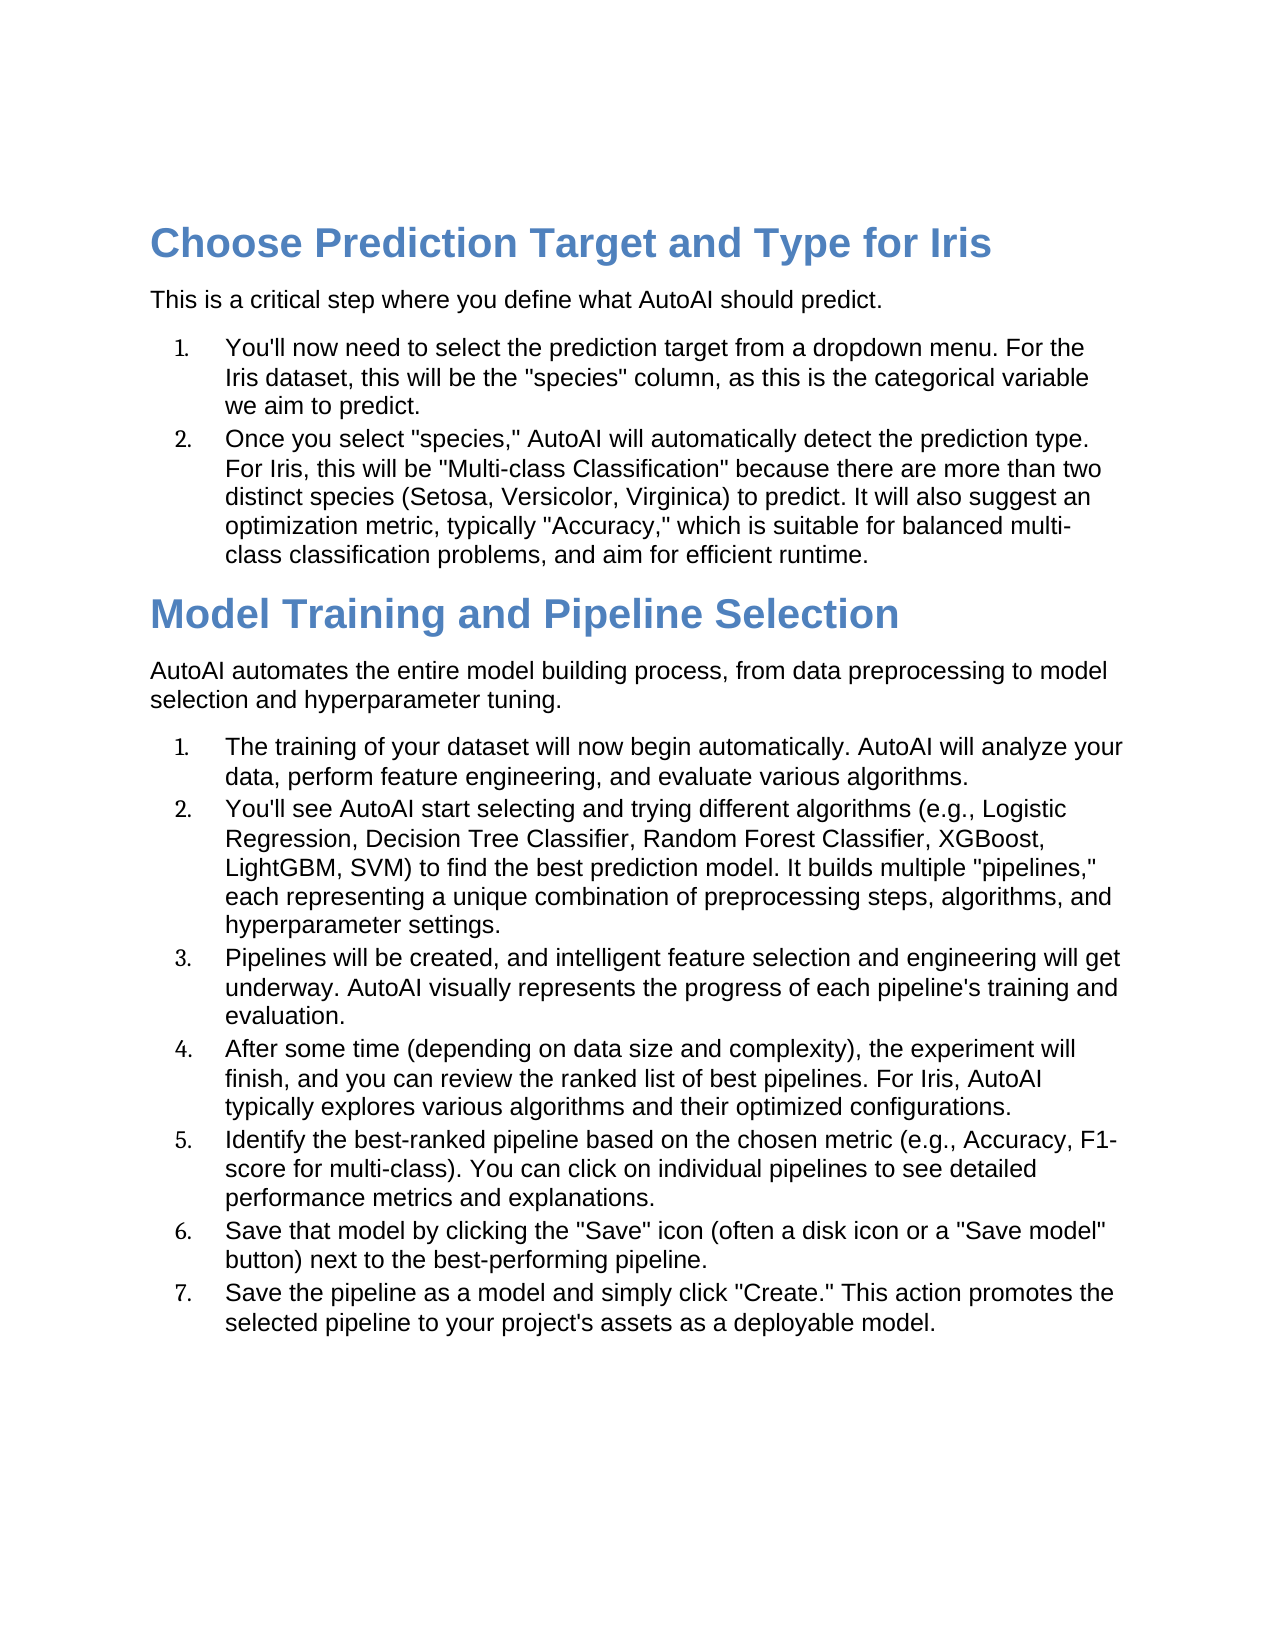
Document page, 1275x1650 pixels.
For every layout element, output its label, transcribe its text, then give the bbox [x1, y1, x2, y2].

list Identify the best-ranked pipeline based on the chosen metric (e.g., Accuracy, F1-score for multi-class). You can click on individual pipelines to see detailed performance metrics and explanations. [175, 1125, 1125, 1212]
subtitle Model Training and Pipeline Selection [150, 589, 1125, 637]
subtitle Choose Prediction Target and Type for Iris [150, 219, 1125, 267]
list After some time (depending on data size and complexity), the experiment will finish, and you can review the ranked list of best pipelines. For Iris, AutoAI typically explores various algorithms and their optimized configurations. [175, 1034, 1125, 1121]
list You'll see AutoAI start selecting and trying different algorithms (e.g., Logistic Regression, Decision Tree Classifier, Random Forest Classifier, XGBoost, LightGBM, SVM) to find the best prediction model. It builds multiple "pipelines," each representing a unique combination of preprocessing steps, algorithms, and hyperparameter settings. [175, 794, 1125, 939]
list Save the pipeline as a model and simply click "Create." This action promotes the selected pipeline to your project's assets as a deployable model. [175, 1278, 1125, 1336]
text AutoAI automates the entire model building process, from data preprocessing to model selection and hyperparameter tuning. [150, 656, 1125, 713]
list Pipelines will be created, and intelligent feature selection and engineering will get underway. AutoAI visually represents the progress of each pipeline's training and evaluation. [175, 943, 1125, 1030]
text This is a critical step where you define what AutoAI should predict. [150, 285, 1125, 314]
list You'll now need to select the prediction target from a dropdown menu. For the Iris dataset, this will be the "species" column, as this is the categorical variable we aim to predict. [175, 333, 1125, 420]
list The training of your dataset will now begin automatically. AutoAI will analyze your data, perform feature engineering, and evaluate various algorithms. [175, 732, 1125, 791]
list Once you select "species," AutoAI will automatically detect the prediction type. For Iris, this will be "Multi-class Classification" because there are more than two distinct species (Setosa, Versicolor, Virginica) to predict. It will also suggest an optimization metric, typically "Accuracy," which is suitable for balanced multi-class classification problems, and aim for efficient runtime. [175, 424, 1125, 568]
list Save that model by clicking the "Save" icon (often a disk icon or a "Save model" button) next to the best-performing pipeline. [175, 1216, 1125, 1274]
